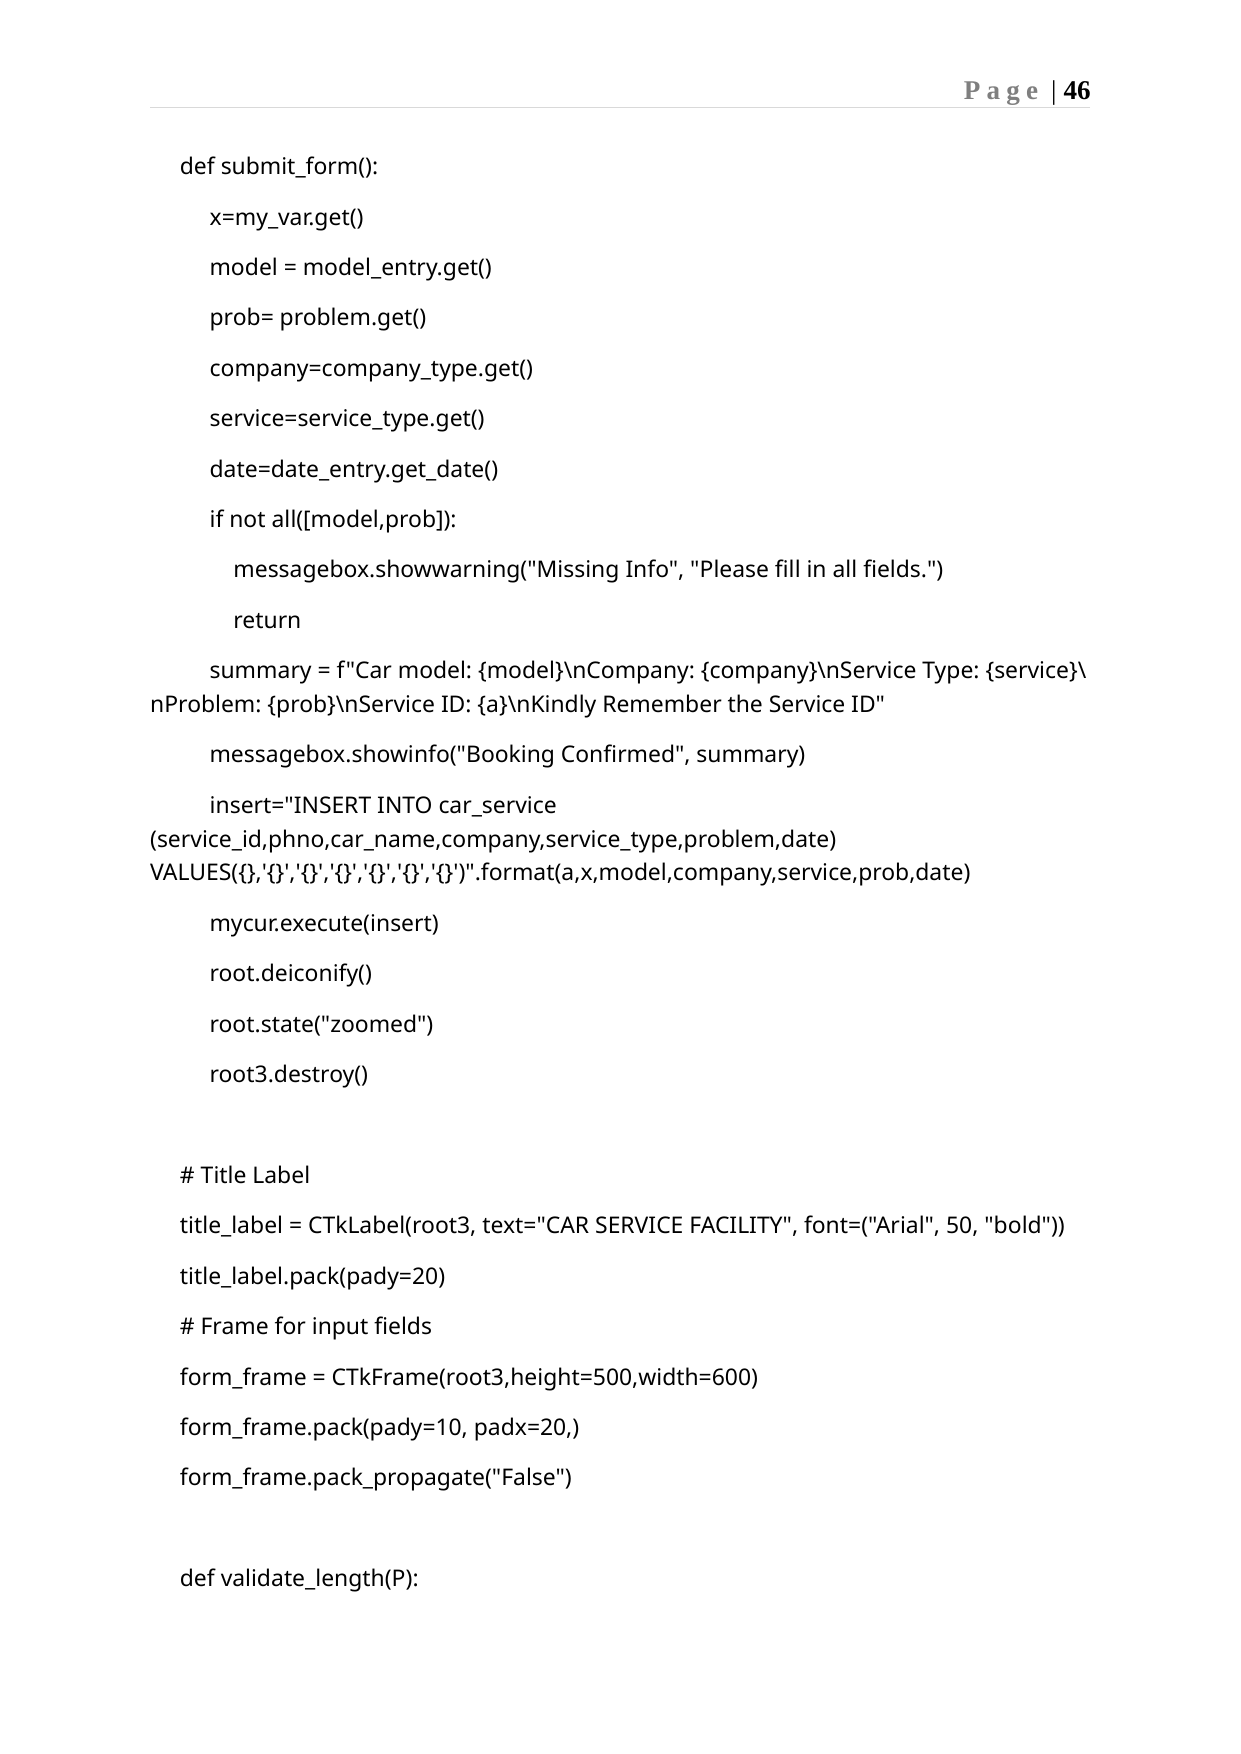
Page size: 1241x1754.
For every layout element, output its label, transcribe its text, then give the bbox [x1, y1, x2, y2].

text messagebox.showwarning("Missing Info", "Please fill in all fields.") [150, 553, 1090, 584]
text mycur.execute(insert) [150, 907, 1090, 938]
text date=date_entry.get_date() [150, 452, 1090, 484]
text prob= problem.get() [150, 301, 1090, 332]
text def submit_form(): [150, 150, 1090, 181]
text title_label.pack(pady=20) [150, 1259, 1090, 1291]
text company=company_type.get() [150, 352, 1090, 383]
text model = model_entry.get() [150, 251, 1090, 282]
text summary = f"Car model: {model}\nCompany: {company}\nService Type: {service}\nProblem: {prob}\nService ID: {a}\nKindly Remember the Service ID" [150, 654, 1090, 719]
text root.state("zoomed") [150, 1007, 1090, 1039]
text if not all([model,prob]): [150, 503, 1090, 534]
text def validate_length(P): [150, 1562, 1090, 1593]
text return [150, 604, 1090, 635]
text title_label = CTkLabel(root3, text="CAR SERVICE FACILITY", font=("Arial", 50, "bold")) [150, 1209, 1090, 1240]
text x=my_var.get() [150, 200, 1090, 232]
text form_frame.pack(pady=10, padx=20,) [150, 1411, 1090, 1442]
text service=service_type.get() [150, 402, 1090, 433]
text root3.destroy() [150, 1058, 1090, 1089]
text messagebox.showinfo("Booking Confirmed", summary) [150, 738, 1090, 769]
text form_frame = CTkFrame(root3,height=500,width=600) [150, 1360, 1090, 1392]
text root.deiconify() [150, 957, 1090, 988]
text insert="INSERT INTO car_service (service_id,phno,car_name,company,service_type,problem,date) VALUES({},'{}','{}','{}','{}','{}','{}')".format(a,x,model,company,service,prob,date) [150, 789, 1090, 887]
text form_frame.pack_propagate("False") [150, 1461, 1090, 1492]
text # Title Label [150, 1159, 1090, 1190]
text # Frame for input fields [150, 1310, 1090, 1341]
